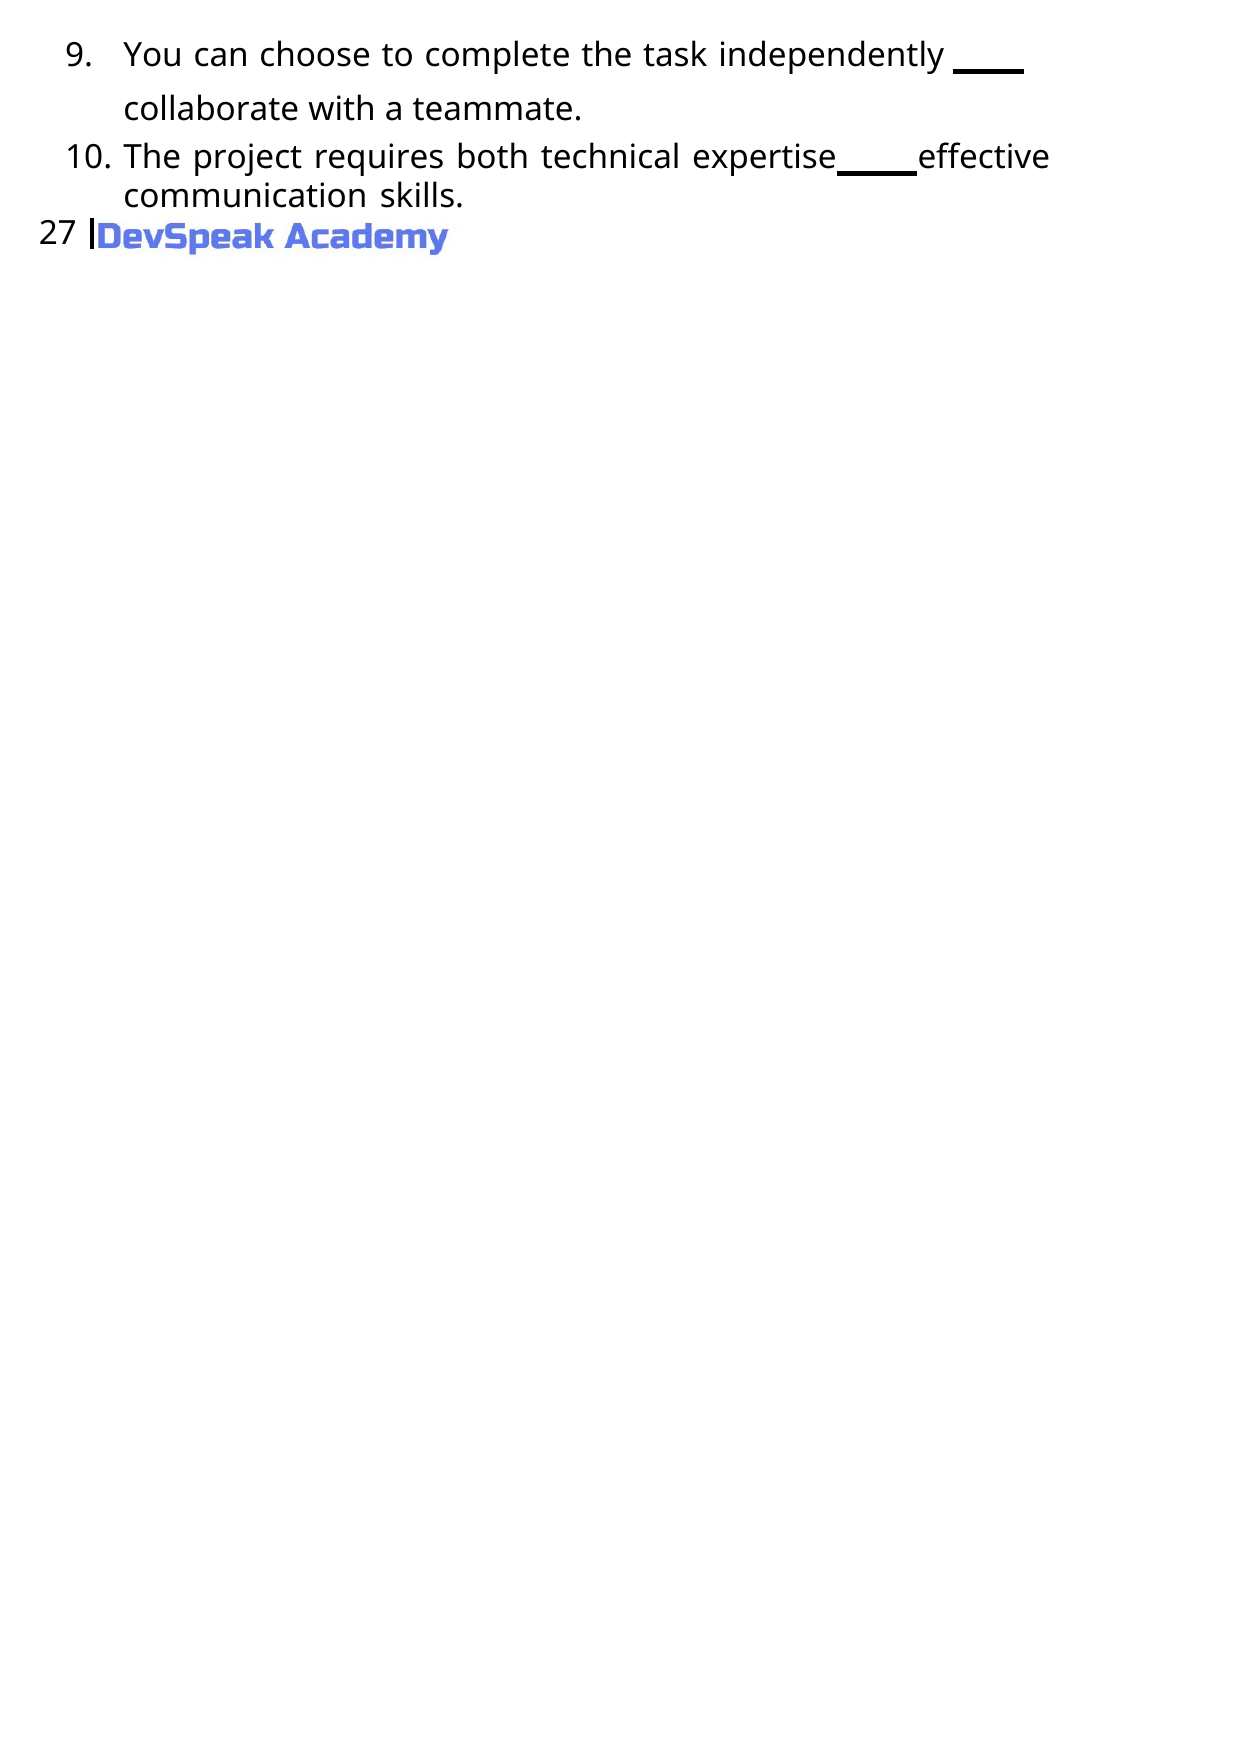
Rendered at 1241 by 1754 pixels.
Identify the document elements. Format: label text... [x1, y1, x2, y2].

list You can choose to complete the task independently collaborate with a teammate. [65, 31, 1024, 130]
text 27 [38, 214, 1194, 252]
text communication skills. [123, 182, 1194, 214]
list The project requires both technical expertise effective [65, 138, 1194, 176]
picture [92, 252, 459, 260]
